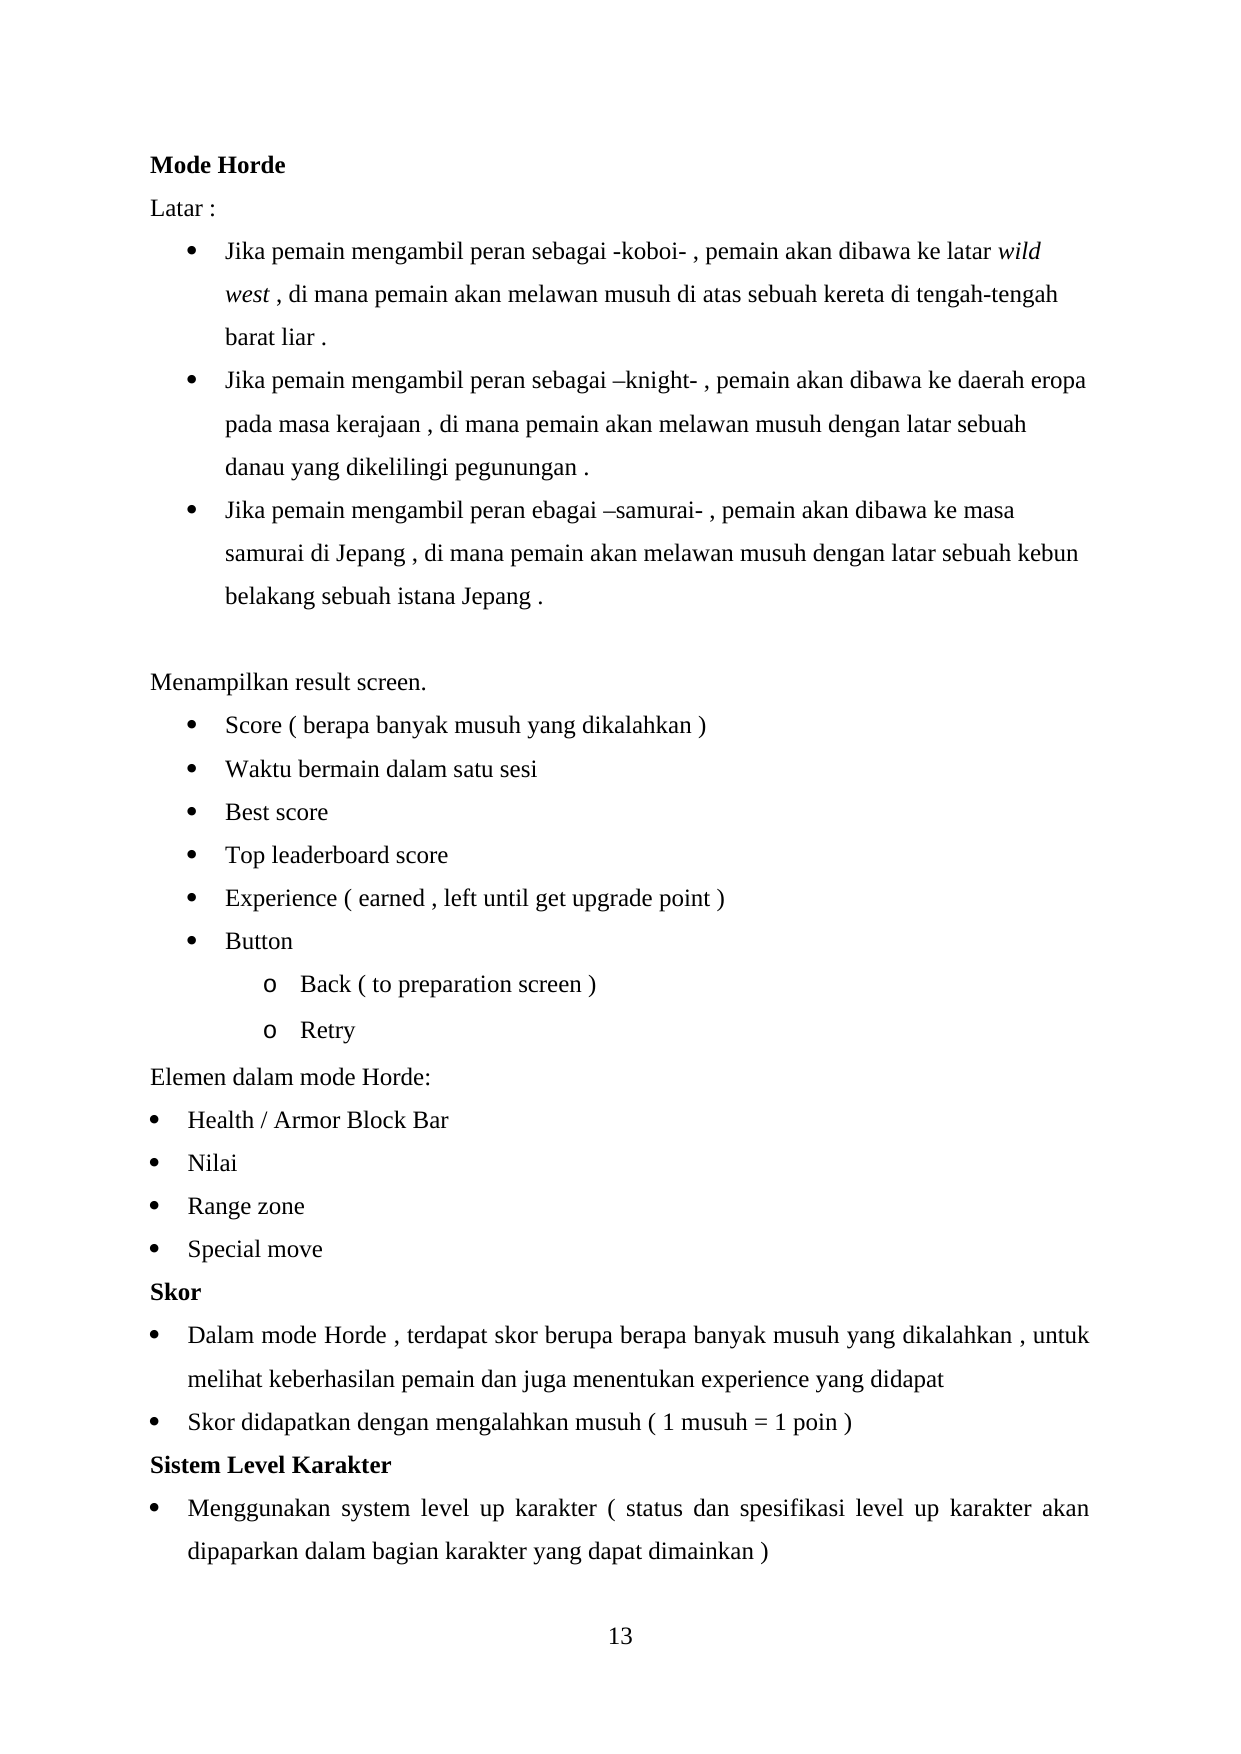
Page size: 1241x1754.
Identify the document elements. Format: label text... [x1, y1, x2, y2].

list Waktu bermain dalam satu sesi [187, 754, 1090, 782]
list Retry [262, 1016, 1090, 1046]
list Menggunakan system level up karakter ( status dan spesifikasi level up karakter akan dipaparkan dalam bagian karakter yang dapat dimainkan ) [150, 1493, 1090, 1565]
list Best score [187, 797, 1090, 826]
list Jika pemain mengambil peran ebagai –samurai- , pemain akan dibawa ke masa samurai di Jepang , di mana pemain akan melawan musuh dengan latar sebuah kebun belakang sebuah istana Jepang . [187, 495, 1090, 610]
list Skor didapatkan dengan mengalahkan musuh ( 1 musuh = 1 poin ) [150, 1407, 1090, 1436]
text Elemen dalam mode Horde: [150, 1062, 1090, 1091]
text Menampilkan result screen. [150, 667, 1090, 696]
list Experience ( earned , left until get upgrade point ) [187, 883, 1090, 912]
list Range zone [150, 1191, 1090, 1220]
subtitle Sistem Level Karakter [150, 1450, 1090, 1479]
text Latar : [150, 193, 1090, 222]
list Back ( to preparation screen ) [262, 969, 1090, 1000]
list Jika pemain mengambil peran sebagai -koboi- , pemain akan dibawa ke latar wild west , di mana pemain akan melawan musuh di atas sebuah kereta di tengah-tengah barat liar . [187, 236, 1090, 351]
list Score ( berapa banyak musuh yang dikalahkan ) [187, 711, 1090, 739]
list Health / Armor Block Bar [150, 1105, 1090, 1134]
subtitle Skor [150, 1277, 1090, 1306]
list Top leaderboard score [187, 840, 1090, 869]
list Special move [150, 1234, 1090, 1263]
list Jika pemain mengambil peran sebagai –knight- , pemain akan dibawa ke daerah eropa pada masa kerajaan , di mana pemain akan melawan musuh dengan latar sebuah danau yang dikelilingi pegunungan . [187, 366, 1090, 481]
list Button [187, 926, 1090, 955]
list Dalam mode Horde , terdapat skor berupa berapa banyak musuh yang dikalahkan , untuk melihat keberhasilan pemain dan juga menentukan experience yang didapat [150, 1321, 1090, 1392]
subtitle Mode Horde [150, 150, 1090, 179]
list Nilai [150, 1148, 1090, 1177]
